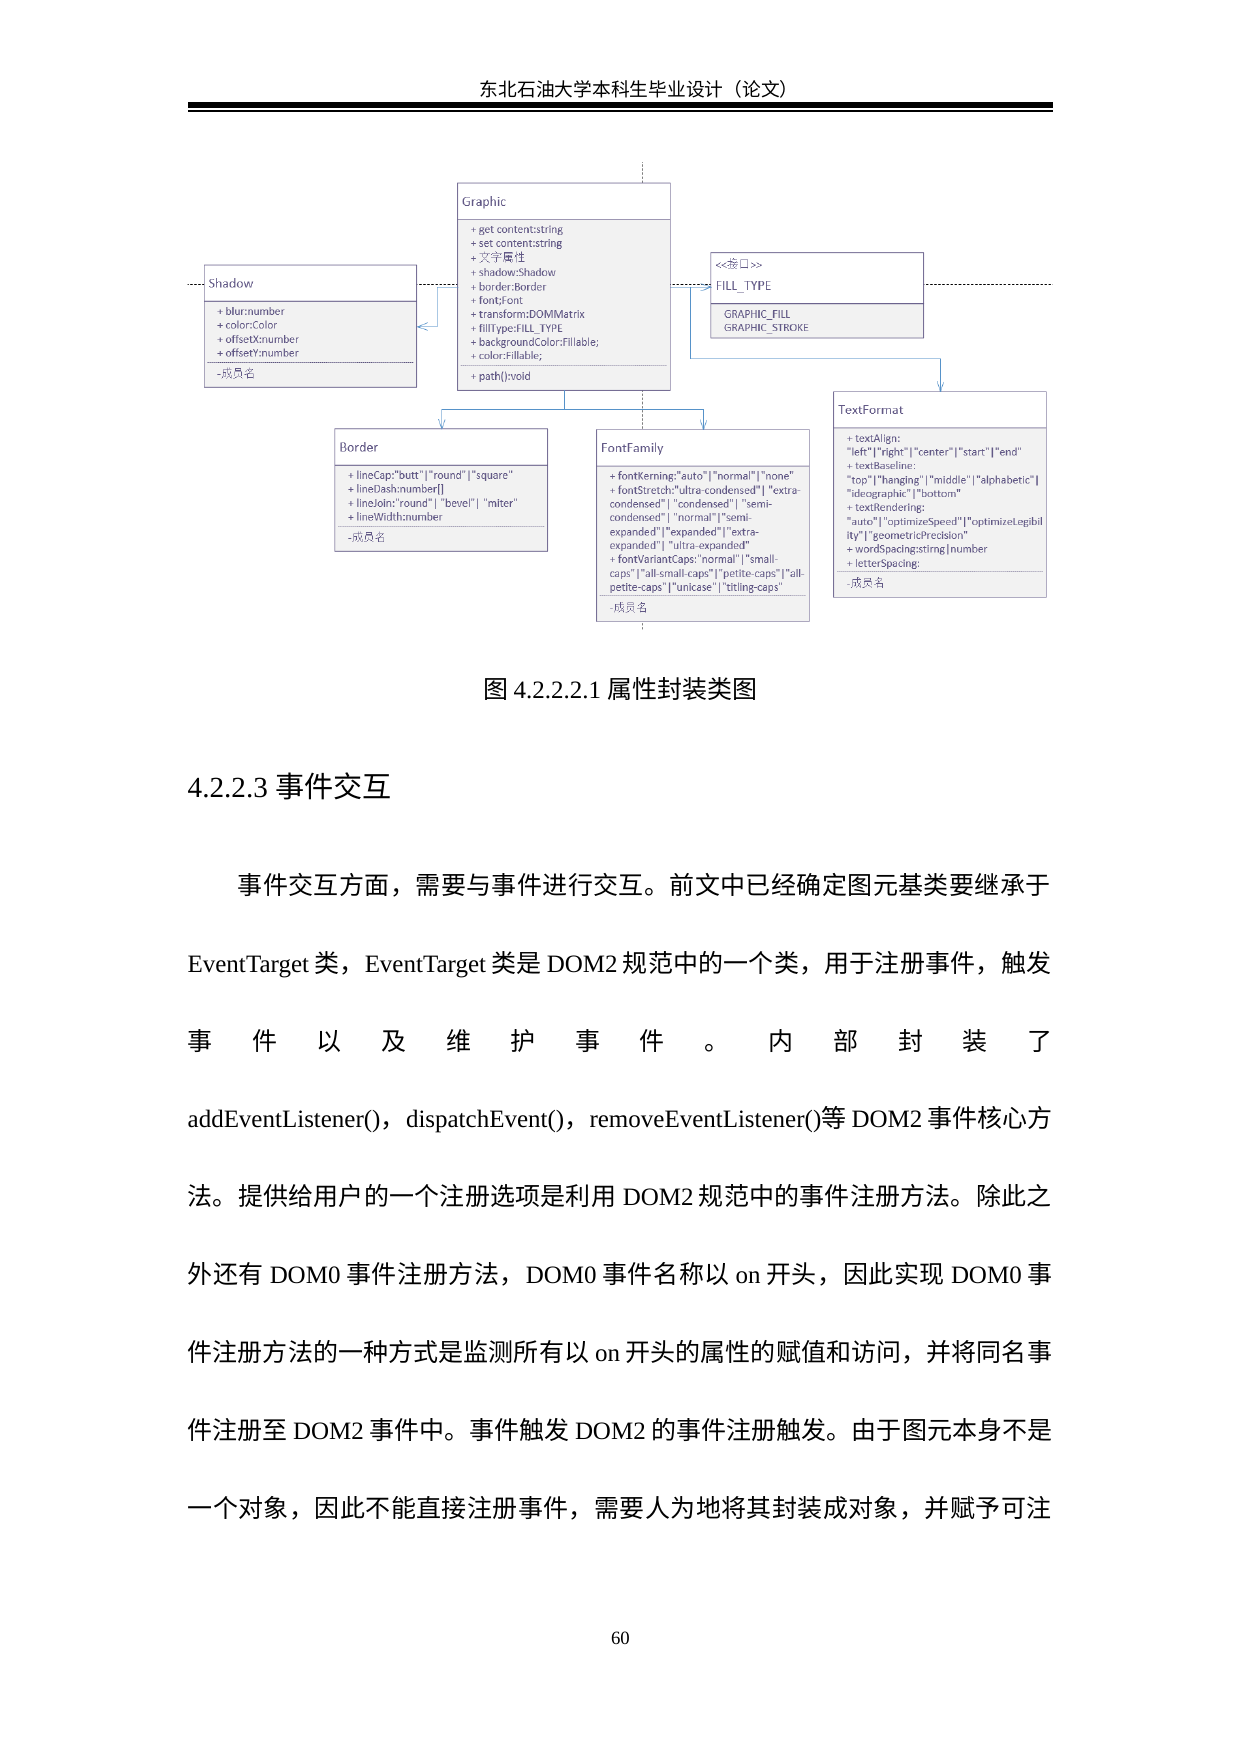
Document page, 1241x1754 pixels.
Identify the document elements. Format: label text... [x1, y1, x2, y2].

text 图4.2.2.2.1 属性封装类图 [187, 655, 1053, 720]
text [187, 851, 1053, 1539]
subtitle 4.2.2.3 事件交互 [187, 752, 1053, 817]
picture [187, 162, 1053, 630]
